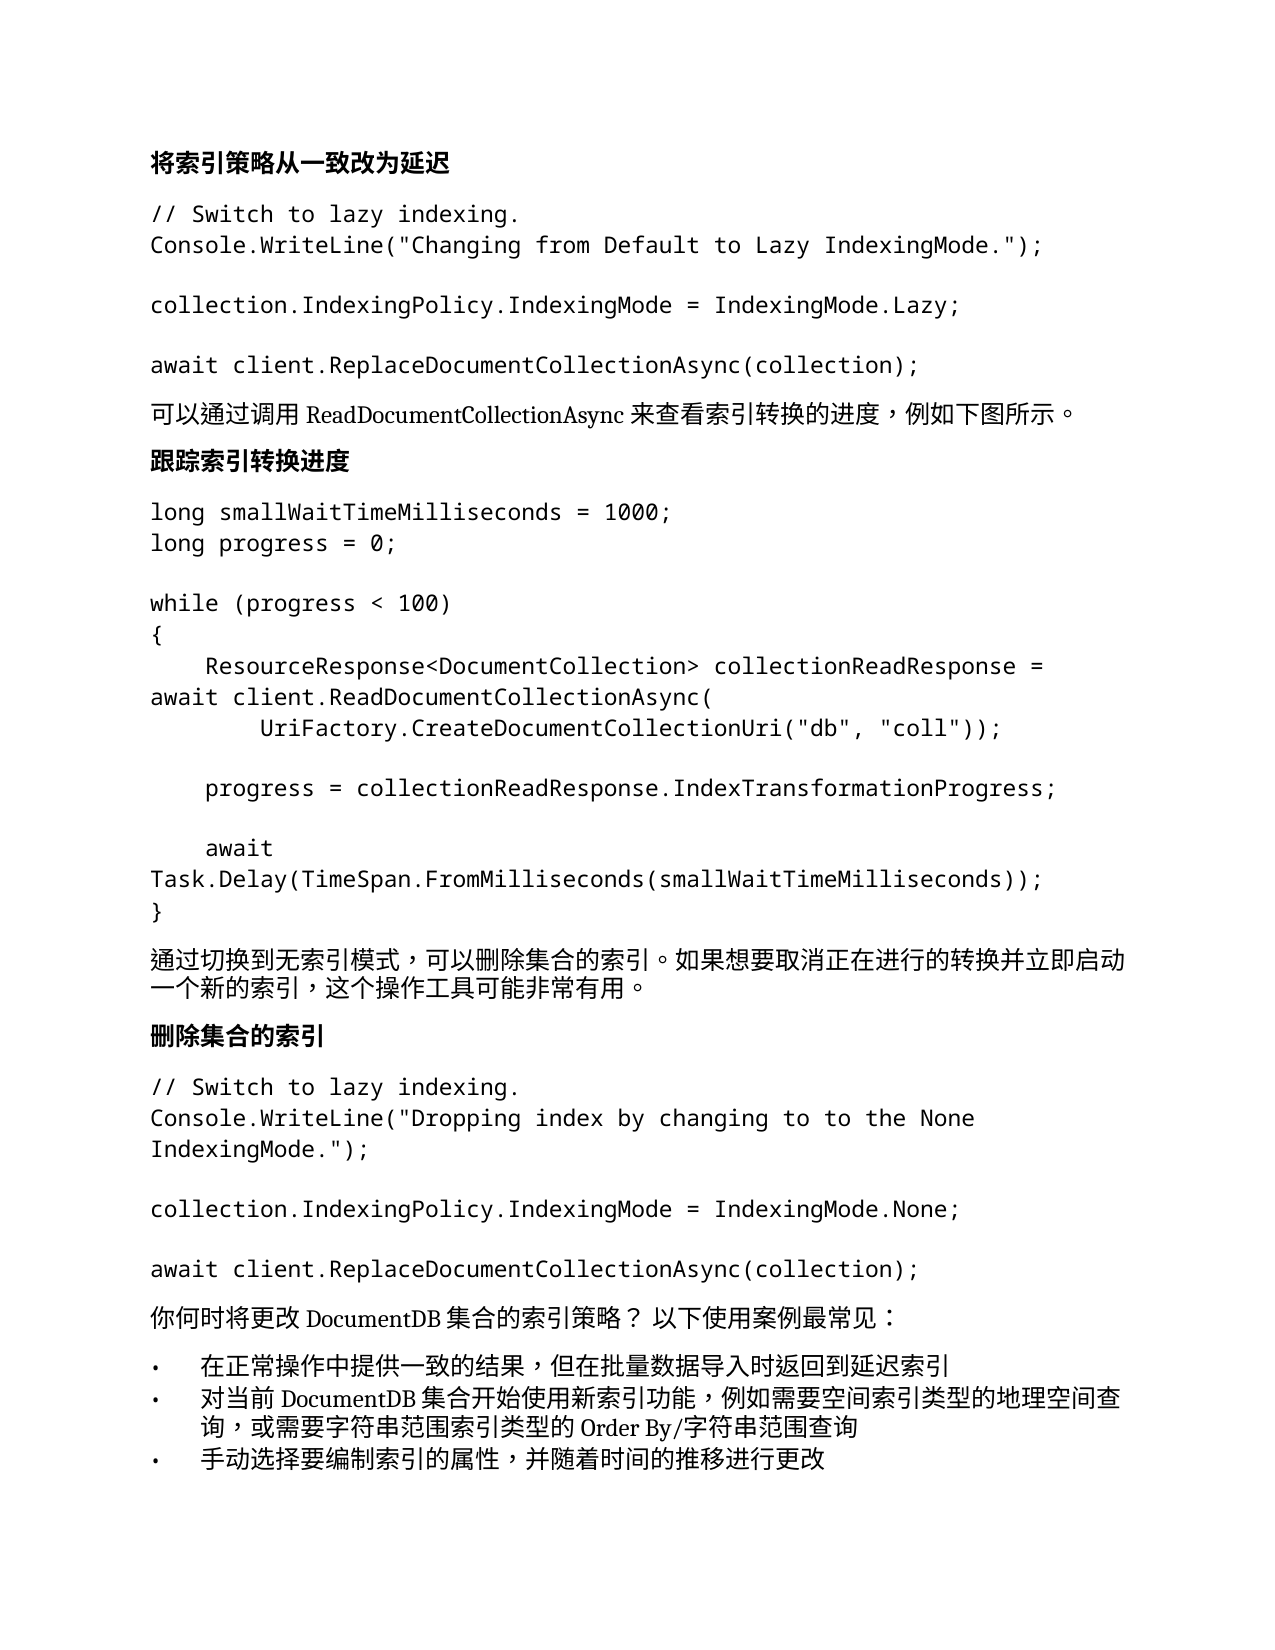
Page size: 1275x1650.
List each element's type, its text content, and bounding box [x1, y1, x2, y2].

text 通过切换到无索引模式，可以删除集合的索引。如果想要取消正在进行的转换并立即启动一个新的索引，这个操作工具可能非常有用。 [150, 947, 1125, 1004]
text 跟踪索引转换进度 [150, 448, 1125, 477]
text 删除集合的索引 [150, 1023, 1125, 1052]
text // Switch to lazy indexing. Console.WriteLine("Dropping index by changing to to the None IndexingMode."); collection.IndexingPolicy.IndexingMode = IndexingMode.None; await client.ReplaceDocumentCollectionAsync(collection); [150, 1070, 1125, 1284]
text long smallWaitTimeMilliseconds = 1000; long progress = 0; while (progress < 100) { ResourceResponse<DocumentCollection> collectionReadResponse = await client.ReadDocumentCollectionAsync( UriFactory.CreateDocumentCollectionUri("db", "coll")); progress = collectionReadResponse.IndexTransformationProgress; await Task.Delay(TimeSpan.FromMilliseconds(smallWaitTimeMilliseconds)); } [150, 496, 1125, 926]
list 手动选择要编制索引的属性，并随着时间的推移进行更改 [150, 1446, 1125, 1475]
text 你何时将更改 DocumentDB 集合的索引策略？ 以下使用案例最常见： [150, 1305, 1125, 1334]
text // Switch to lazy indexing. Console.WriteLine("Changing from Default to Lazy IndexingMode."); collection.IndexingPolicy.IndexingMode = IndexingMode.Lazy; await client.ReplaceDocumentCollectionAsync(collection); [150, 197, 1125, 380]
text 将索引策略从一致改为延迟 [150, 150, 1125, 179]
list 在正常操作中提供一致的结果，但在批量数据导入时返回到延迟索引 [150, 1352, 1125, 1381]
list 对当前 DocumentDB 集合开始使用新索引功能，例如需要空间索引类型的地理空间查询，或需要字符串范围索引类型的 Order By/字符串范围查询 [150, 1385, 1125, 1442]
text 可以通过调用 ReadDocumentCollectionAsync 来查看索引转换的进度，例如下图所示。 [150, 401, 1125, 429]
